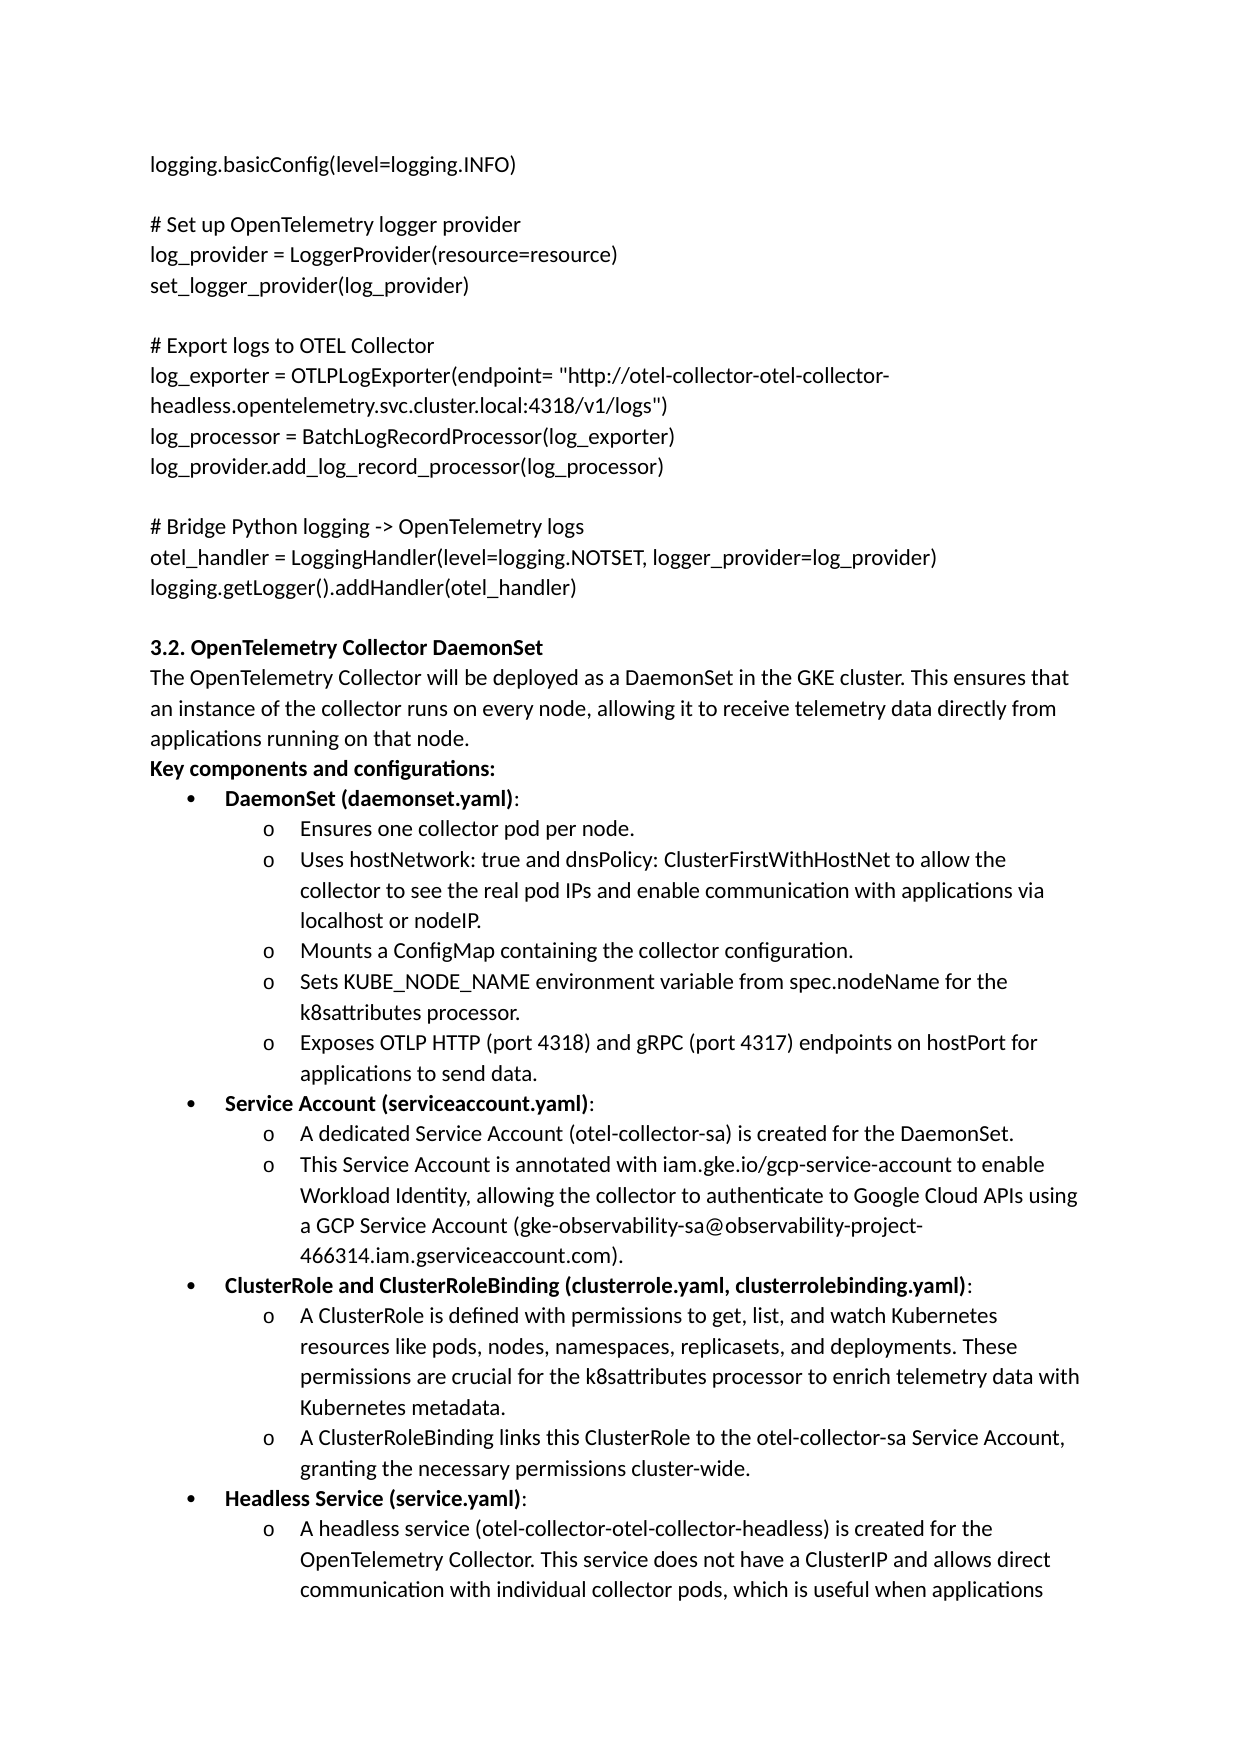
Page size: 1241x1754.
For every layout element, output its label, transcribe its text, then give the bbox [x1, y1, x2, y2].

list A dedicated Service Account (otel-collector-sa) is created for the DaemonSet. [262, 1119, 1090, 1148]
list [262, 1514, 1090, 1603]
text # Set up OpenTelemetry logger provider [150, 210, 1090, 238]
text otel_handler = LoggingHandler(level=logging.NOTSET, logger_provider=log_provider) [150, 543, 1090, 571]
list Service Account (serviceaccount.yaml): [187, 1089, 1090, 1117]
list Exposes OTLP HTTP (port 4318) and gRPC (port 4317) endpoints on hostPort for applications to send data. [262, 1028, 1090, 1087]
text logging.basicConfig(level=logging.INFO) [150, 150, 1090, 178]
text log_provider.add_log_record_processor(log_processor) [150, 452, 1090, 480]
text 3.2. OpenTelemetry Collector DaemonSet [150, 633, 1090, 661]
list Ensures one collector pod per node. [262, 814, 1090, 843]
text log_processor = BatchLogRecordProcessor(log_exporter) [150, 422, 1090, 450]
list A ClusterRole is defined with permissions to get, list, and watch Kubernetes resources like pods, nodes, namespaces, replicasets, and deployments. These permissions are crucial for the k8sattributes processor to enrich telemetry data with Kubernetes metadata. [262, 1302, 1090, 1421]
list ClusterRole and ClusterRoleBinding (clusterrole.yaml, clusterrolebinding.yaml): [187, 1271, 1090, 1299]
text # Bridge Python logging -> OpenTelemetry logs [150, 512, 1090, 541]
text set_logger_provider(log_provider) [150, 271, 1090, 299]
list A ClusterRoleBinding links this ClusterRole to the otel-collector-sa Service Account, granting the necessary permissions cluster-wide. [262, 1423, 1090, 1482]
text Key components and configurations: [150, 754, 1090, 782]
text The OpenTelemetry Collector will be deployed as a DaemonSet in the GKE cluster. This ensures that an instance of the collector runs on every node, allowing it to receive telemetry data directly from applications running on that node. [150, 663, 1090, 752]
text log_provider = LoggerProvider(resource=resource) [150, 241, 1090, 269]
text log_exporter = OTLPLogExporter(endpoint= "http://otel-collector-otel-collector-headless.opentelemetry.svc.cluster.local:4318/v1/logs") [150, 361, 1090, 420]
text # Export logs to OTEL Collector [150, 331, 1090, 359]
list Uses hostNetwork: true and dnsPolicy: ClusterFirstWithHostNet to allow the collector to see the real pod IPs and enable communication with applications via localhost or nodeIP. [262, 845, 1090, 934]
list Sets KUBE_NODE_NAME environment variable from spec.nodeName for the k8sattributes processor. [262, 967, 1090, 1026]
text logging.getLogger().addHandler(otel_handler) [150, 573, 1090, 601]
list Headless Service (service.yaml): [187, 1484, 1090, 1512]
list DaemonSet (daemonset.yaml): [187, 784, 1090, 812]
list Mounts a ConfigMap containing the collector configuration. [262, 936, 1090, 965]
list This Service Account is annotated with iam.gke.io/gcp-service-account to enable Workload Identity, allowing the collector to authenticate to Google Cloud APIs using a GCP Service Account (gke-observability-sa@observability-project-466314.iam.gserviceaccount.com). [262, 1150, 1090, 1269]
